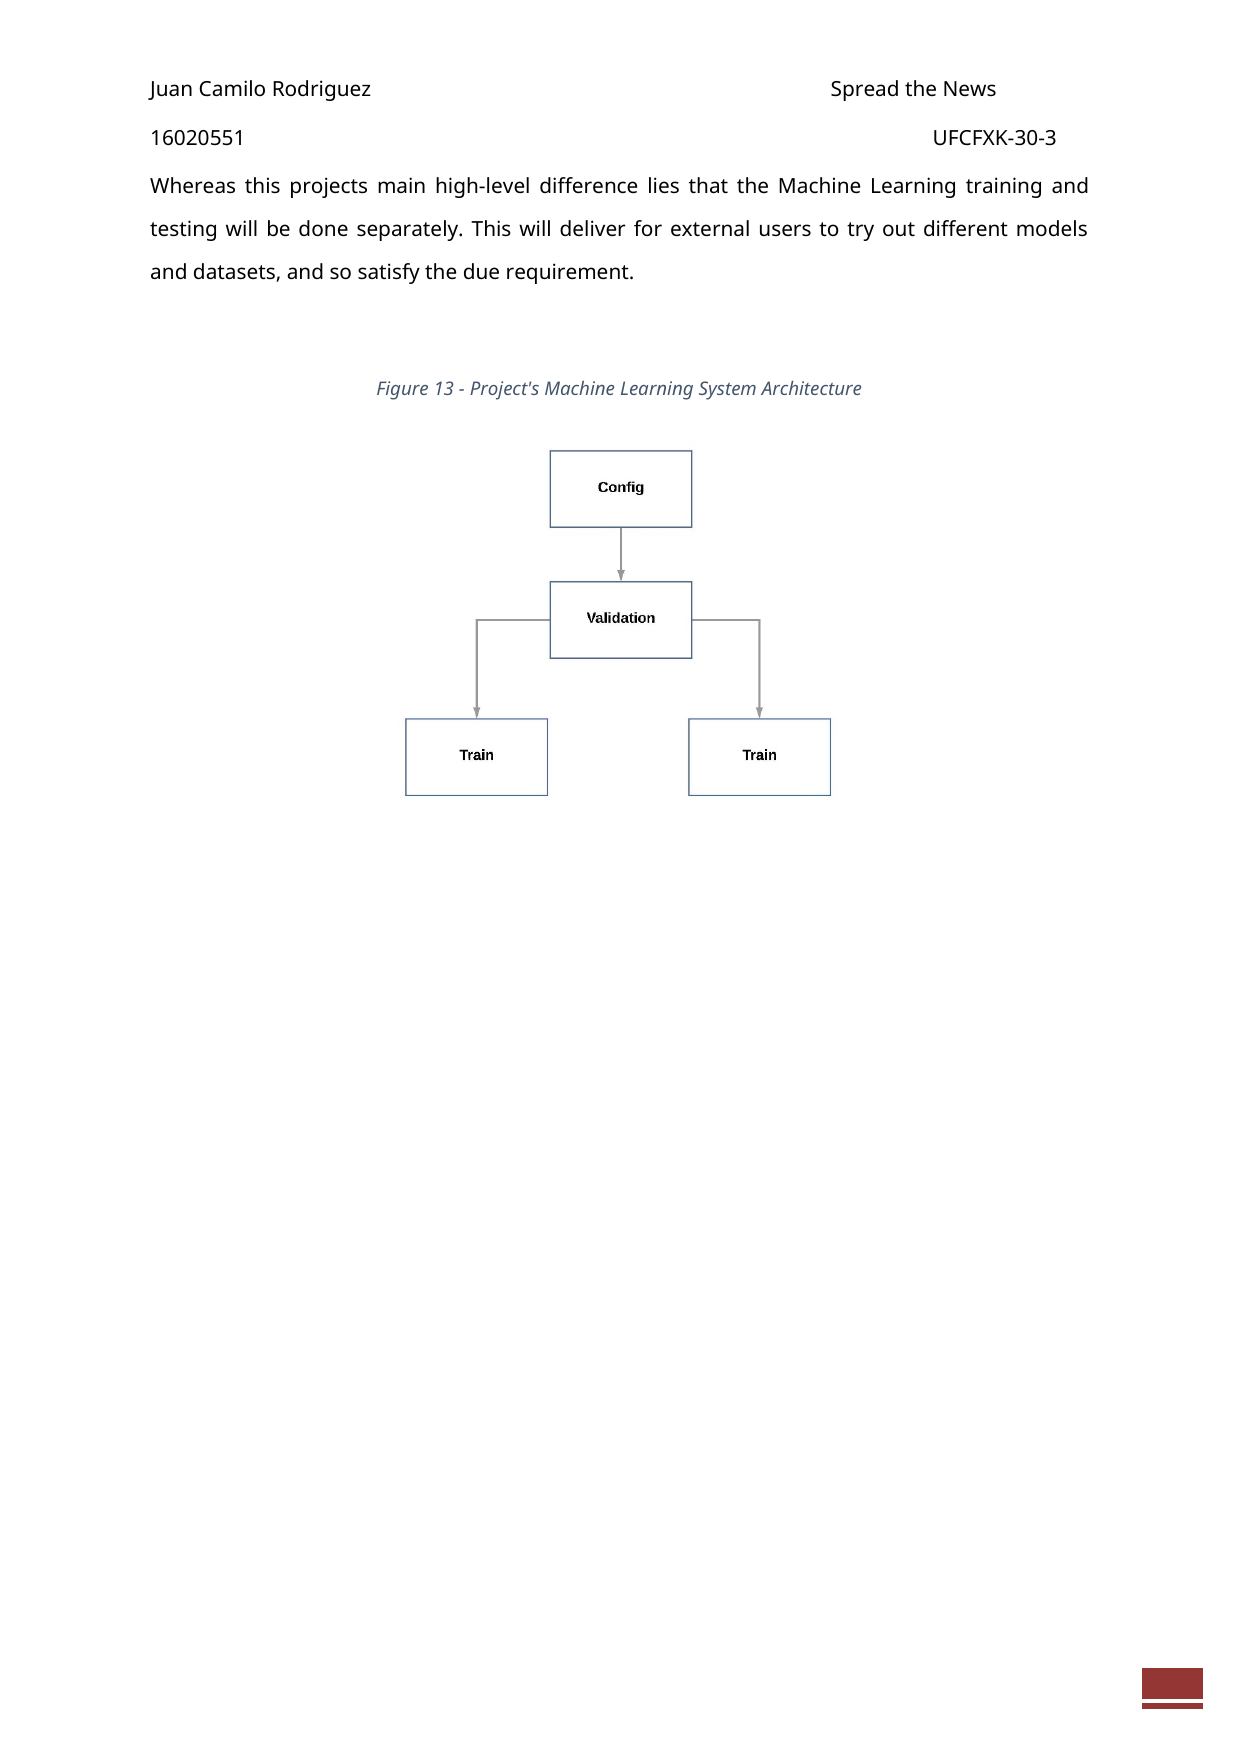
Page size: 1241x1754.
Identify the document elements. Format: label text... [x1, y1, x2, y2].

text Whereas this projects main high-level difference lies that the Machine Learning training and testing will be done separately. This will deliver for external users to try out different models and datasets, and so satisfy the due requirement. [150, 172, 1090, 285]
picture [384, 429, 852, 817]
